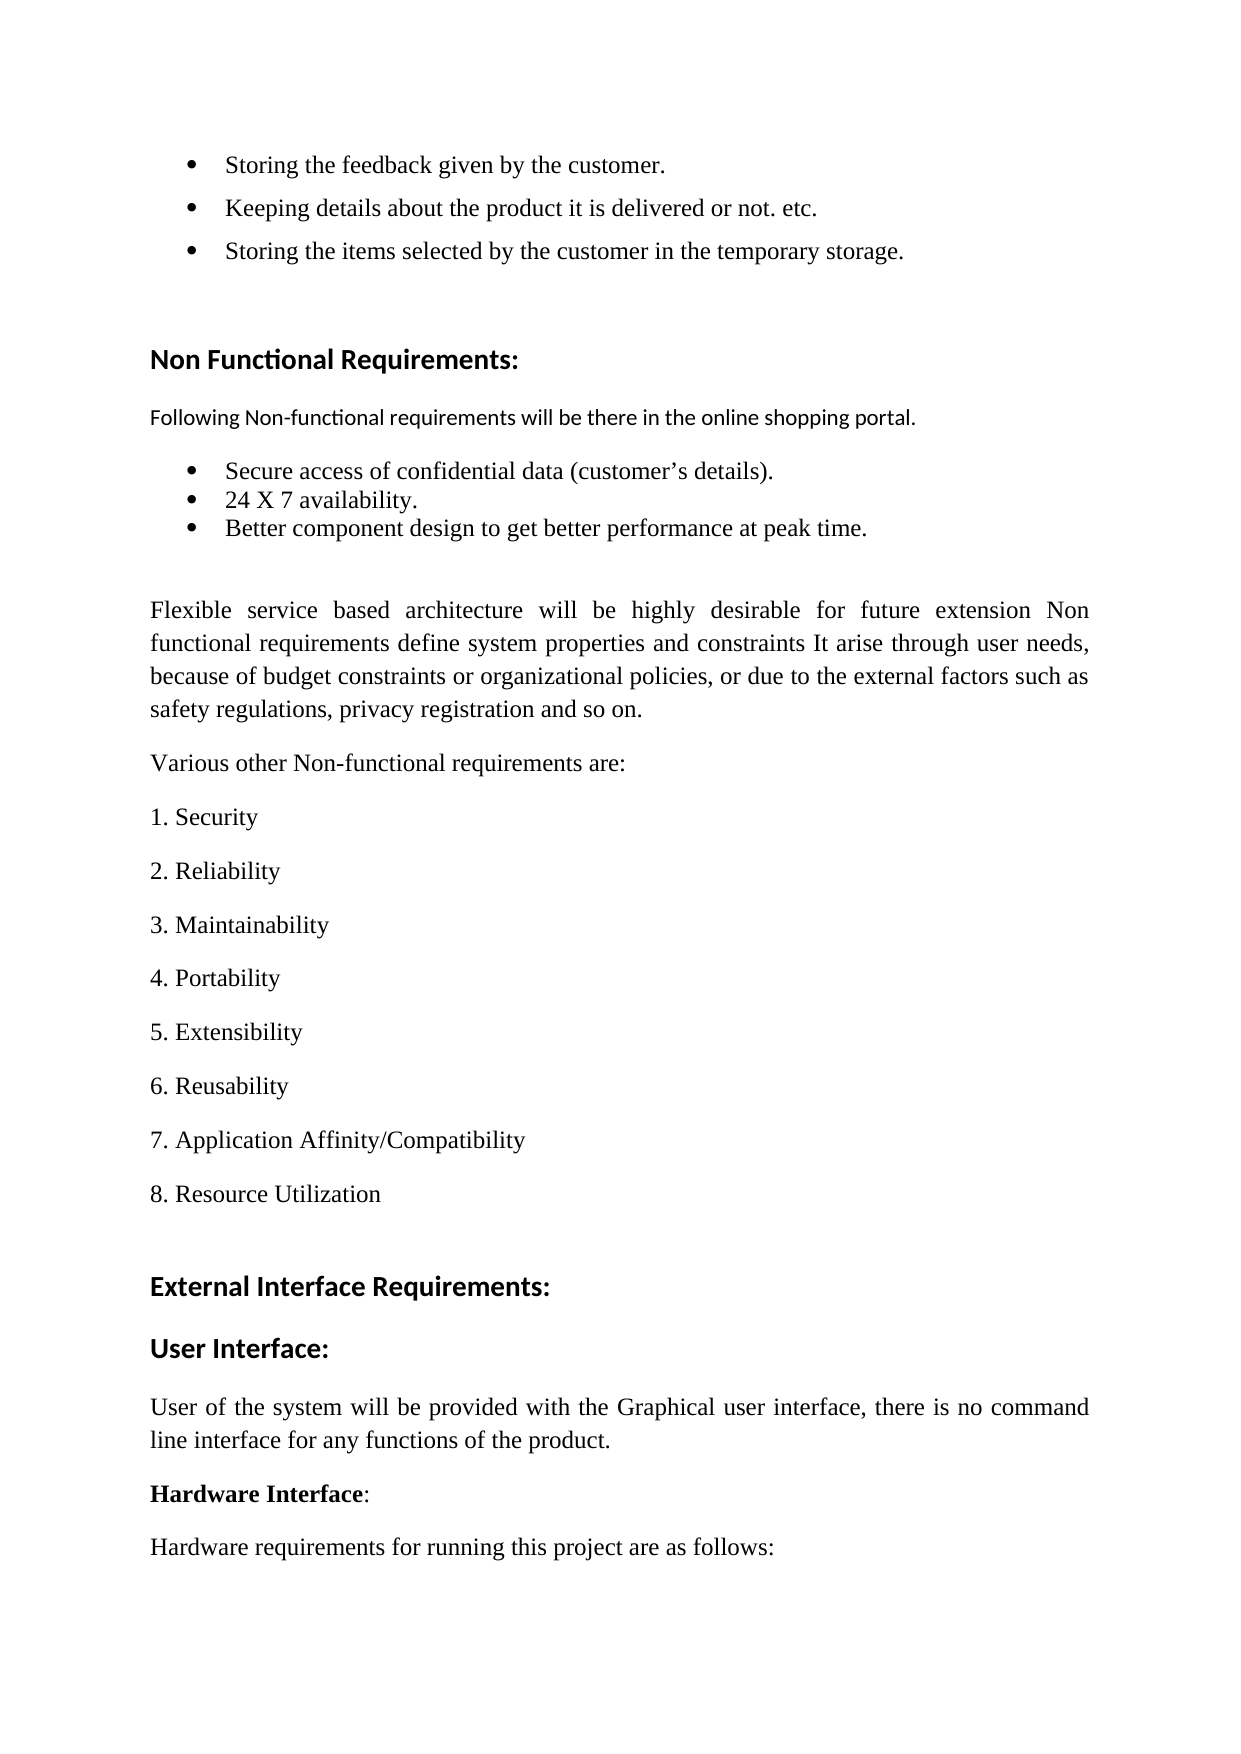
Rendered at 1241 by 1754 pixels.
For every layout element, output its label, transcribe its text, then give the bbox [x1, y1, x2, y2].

text 3. Maintainability [150, 910, 1090, 938]
text 4. Portability [150, 963, 1090, 992]
text User Interface: [150, 1330, 1090, 1366]
text 2. Reliability [150, 856, 1090, 884]
text User of the system will be provided with the Graphical user interface, there is no command line interface for any functions of the product. [150, 1392, 1090, 1453]
text 6. Reusability [150, 1071, 1090, 1100]
text 1. Security [150, 802, 1090, 831]
list Keeping details about the product it is delivered or not. etc. [187, 193, 1090, 222]
list Storing the items selected by the customer in the temporary storage. [187, 236, 1090, 265]
text Hardware requirements for running this project are as follows: [150, 1532, 1090, 1561]
text Following Non-functional requirements will be there in the online shopping portal. [150, 403, 1090, 431]
list Secure access of confidential data (customer’s details). [187, 456, 1090, 485]
text Various other Non-functional requirements are: [150, 748, 1090, 777]
text Hardware Interface: [150, 1479, 1090, 1507]
text External Interface Requirements: [150, 1268, 1090, 1304]
text 7. Application Affinity/Compatibility [150, 1125, 1090, 1154]
text Non Functional Requirements: [150, 341, 1090, 377]
text Flexible service based architecture will be highly desirable for future extension Non functional requirements define system properties and constraints It arise through user needs, because of budget constraints or organizational policies, or due to the external factors such as safety regulations, privacy registration and so on. [150, 595, 1090, 723]
text 8. Resource Utilization [150, 1179, 1090, 1208]
list Better component design to get better performance at peak time. [187, 513, 1090, 542]
list 24 X 7 availability. [187, 485, 1090, 513]
text 5. Extensibility [150, 1017, 1090, 1046]
list Storing the feedback given by the customer. [187, 150, 1090, 179]
